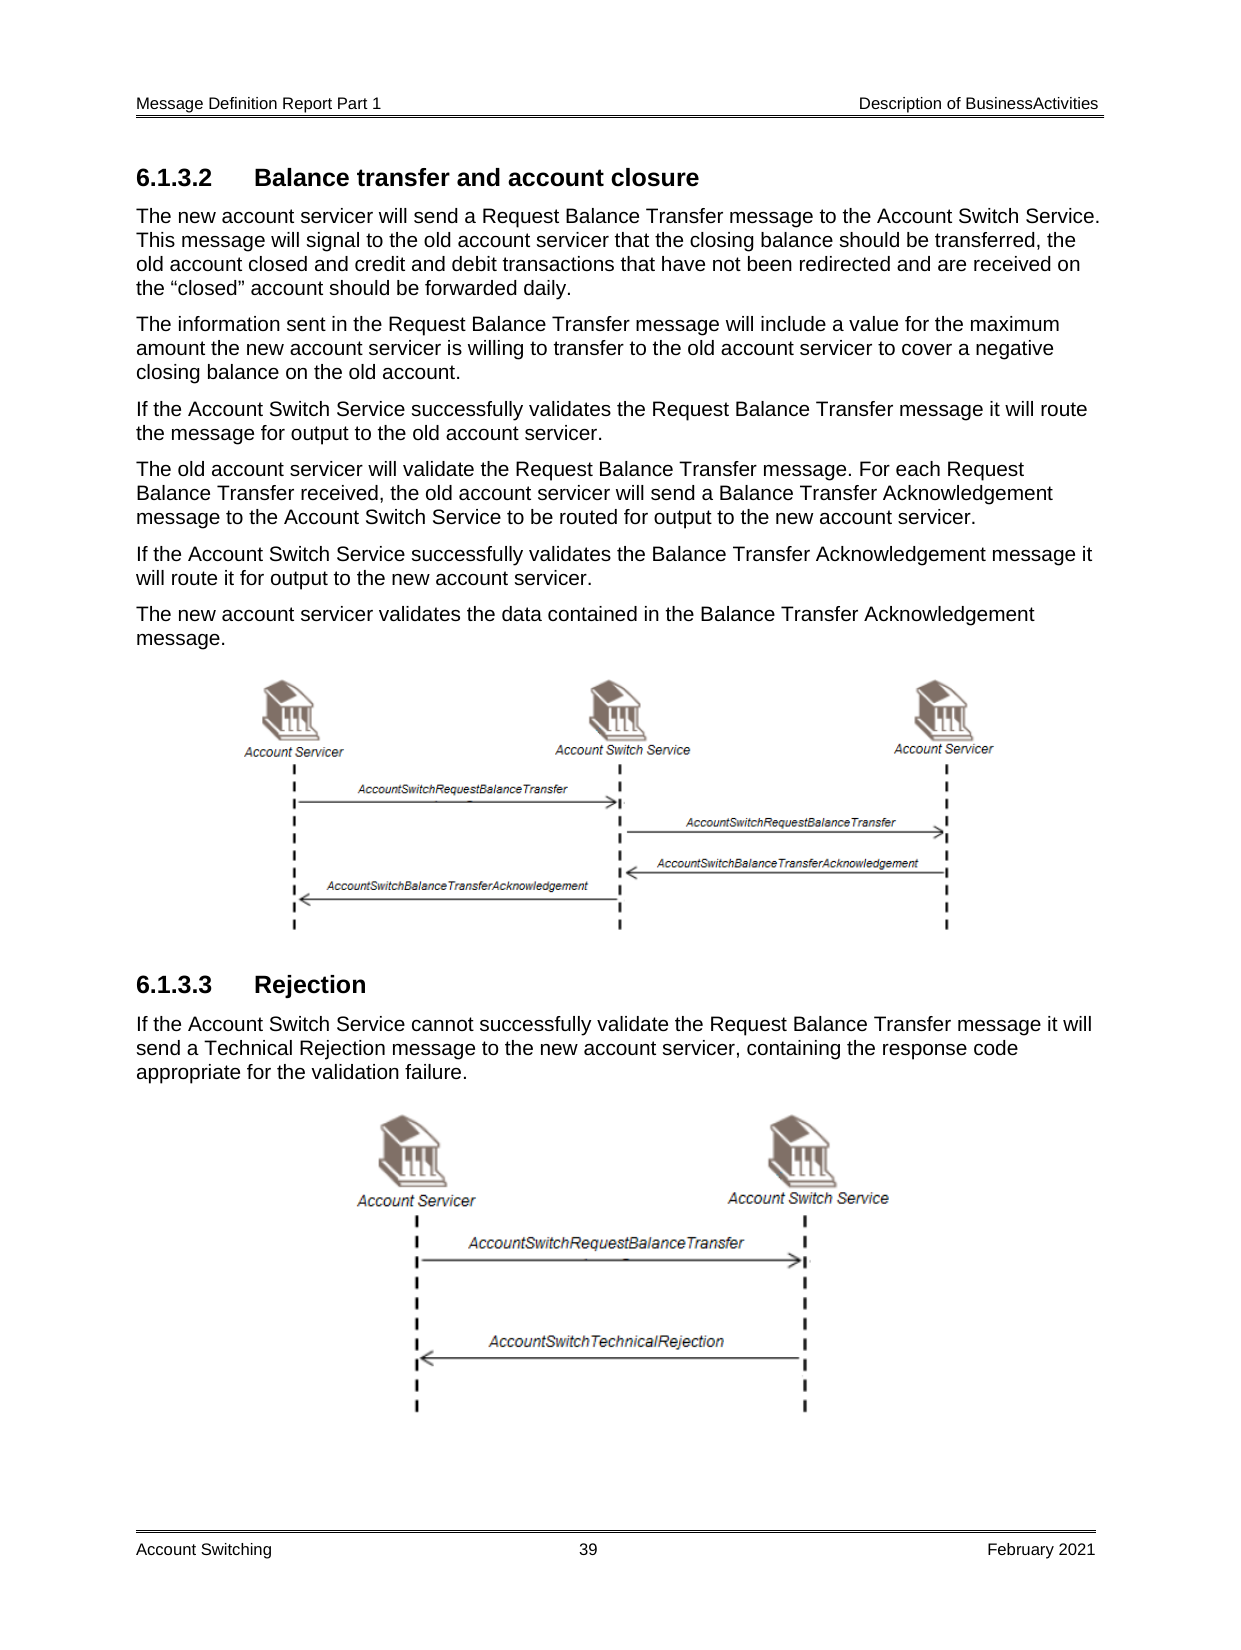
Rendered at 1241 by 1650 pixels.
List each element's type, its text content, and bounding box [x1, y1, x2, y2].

picture [352, 1108, 894, 1420]
subtitle Rejection [136, 970, 1104, 999]
subtitle Balance transfer and account closure [136, 163, 1104, 191]
text The old account servicer will validate the Request Balance Transfer message. For each Request Balance Transfer received, the old account servicer will send a Balance Transfer Acknowledgement message to the Account Switch Service to be routed for output to the new account servicer. [136, 457, 1104, 529]
text If the Account Switch Service successfully validates the Request Balance Transfer message it will route the message for output to the old account servicer. [136, 397, 1104, 444]
text The information sent in the Request Balance Transfer message will include a value for the maximum amount the new account servicer is willing to transfer to the old account servicer to cover a negative closing balance on the old account. [136, 312, 1104, 384]
text If the Account Switch Service cannot successfully validate the Request Balance Transfer message it will send a Technical Rejection message to the new account servicer, containing the response code appropriate for the validation failure. [136, 1012, 1104, 1083]
text The new account servicer validates the data contained in the Balance Transfer Acknowledgement message. [136, 602, 1104, 650]
text If the Account Switch Service successfully validates the Balance Transfer Acknowledgement message it will route it for output to the new account servicer. [136, 541, 1104, 589]
text The new account servicer will send a Request Balance Transfer message to the Account Switch Service. This message will signal to the old account servicer that the closing balance should be transferred, the old account closed and credit and debit transactions that have not been redirected and are received on the “closed” account should be forwarded daily. [136, 204, 1104, 300]
picture [242, 674, 998, 933]
